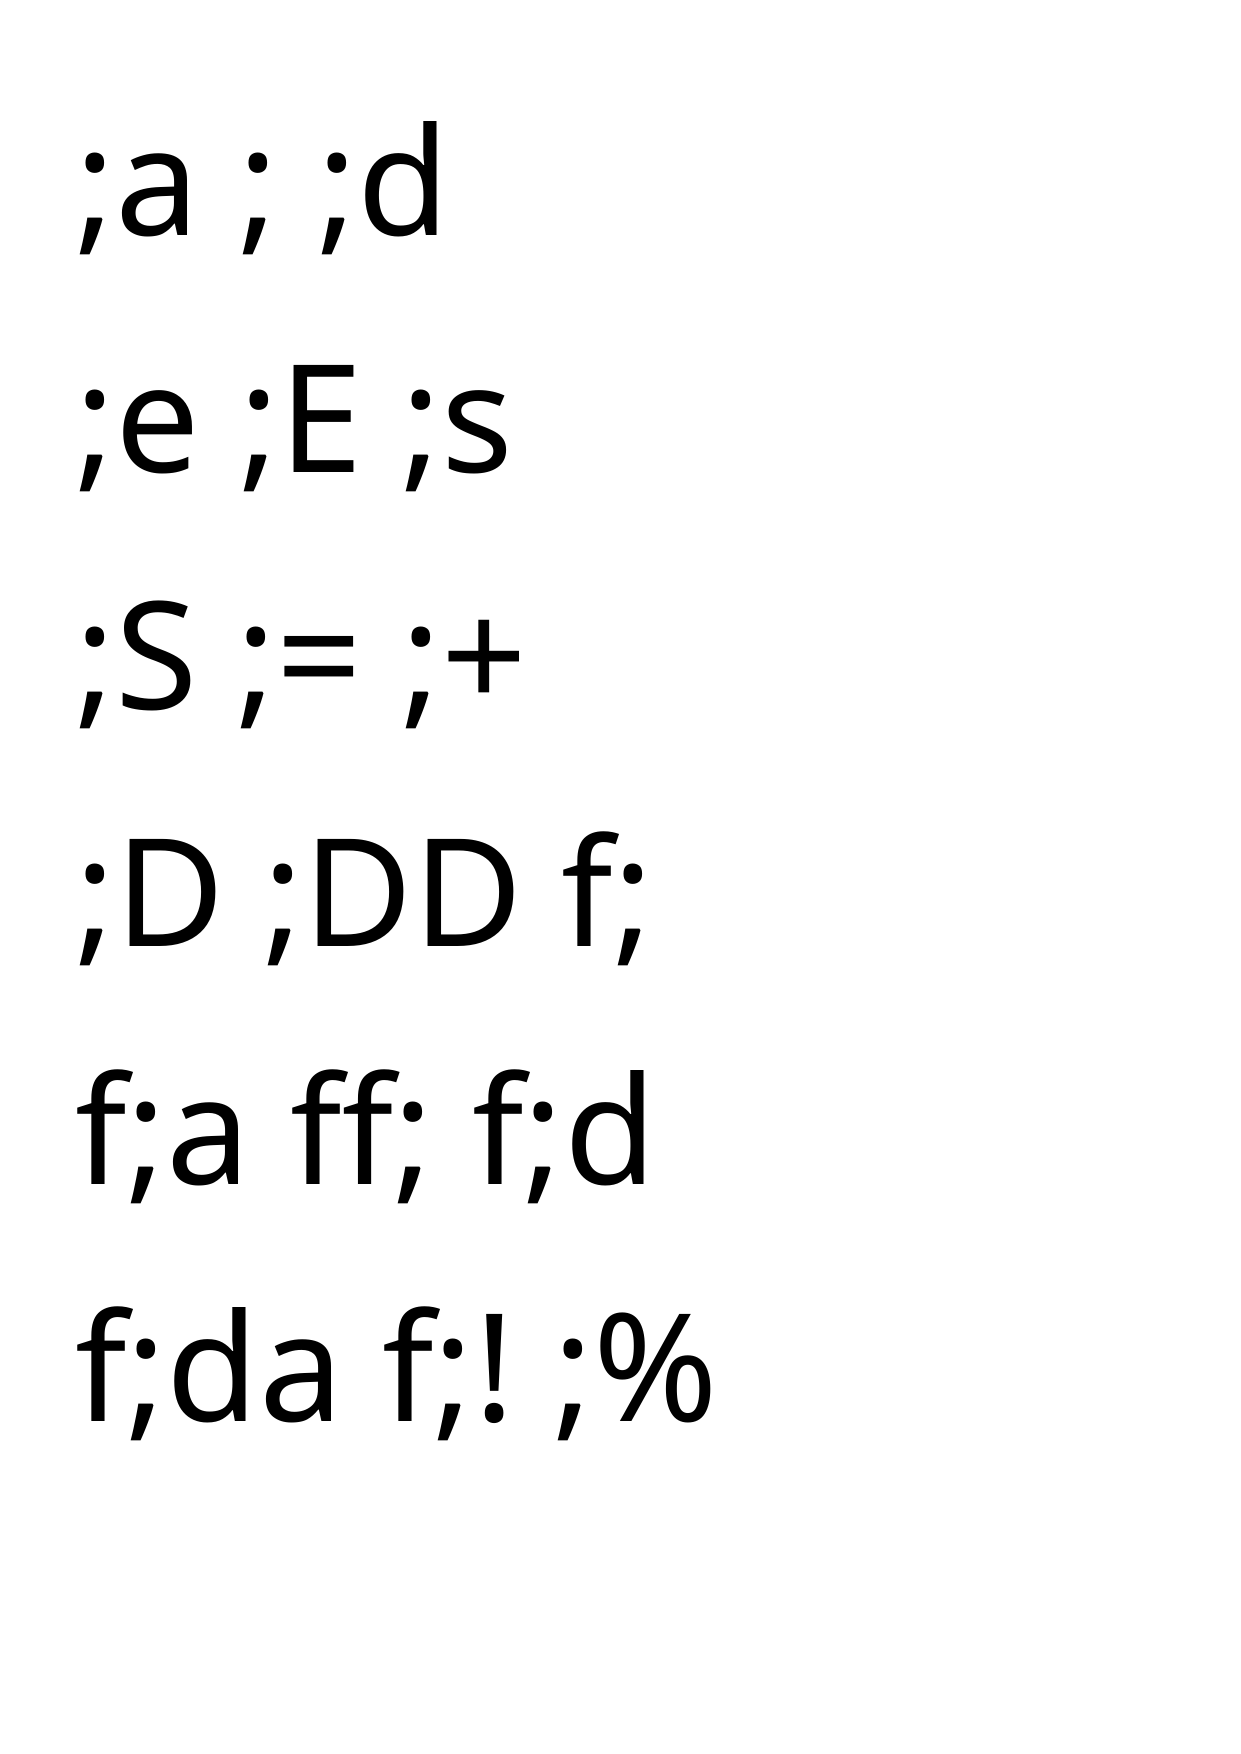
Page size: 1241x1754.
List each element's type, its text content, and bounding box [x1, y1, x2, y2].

text ;S ;= ;+ [75, 549, 1165, 754]
text ;e ;E ;s [75, 312, 1165, 516]
text f;da f;! ;% [75, 1261, 1165, 1465]
text f;a ff; f;d [75, 1024, 1165, 1228]
text ;a ; ;d [75, 75, 1165, 279]
text ;D ;DD f; [75, 787, 1165, 991]
